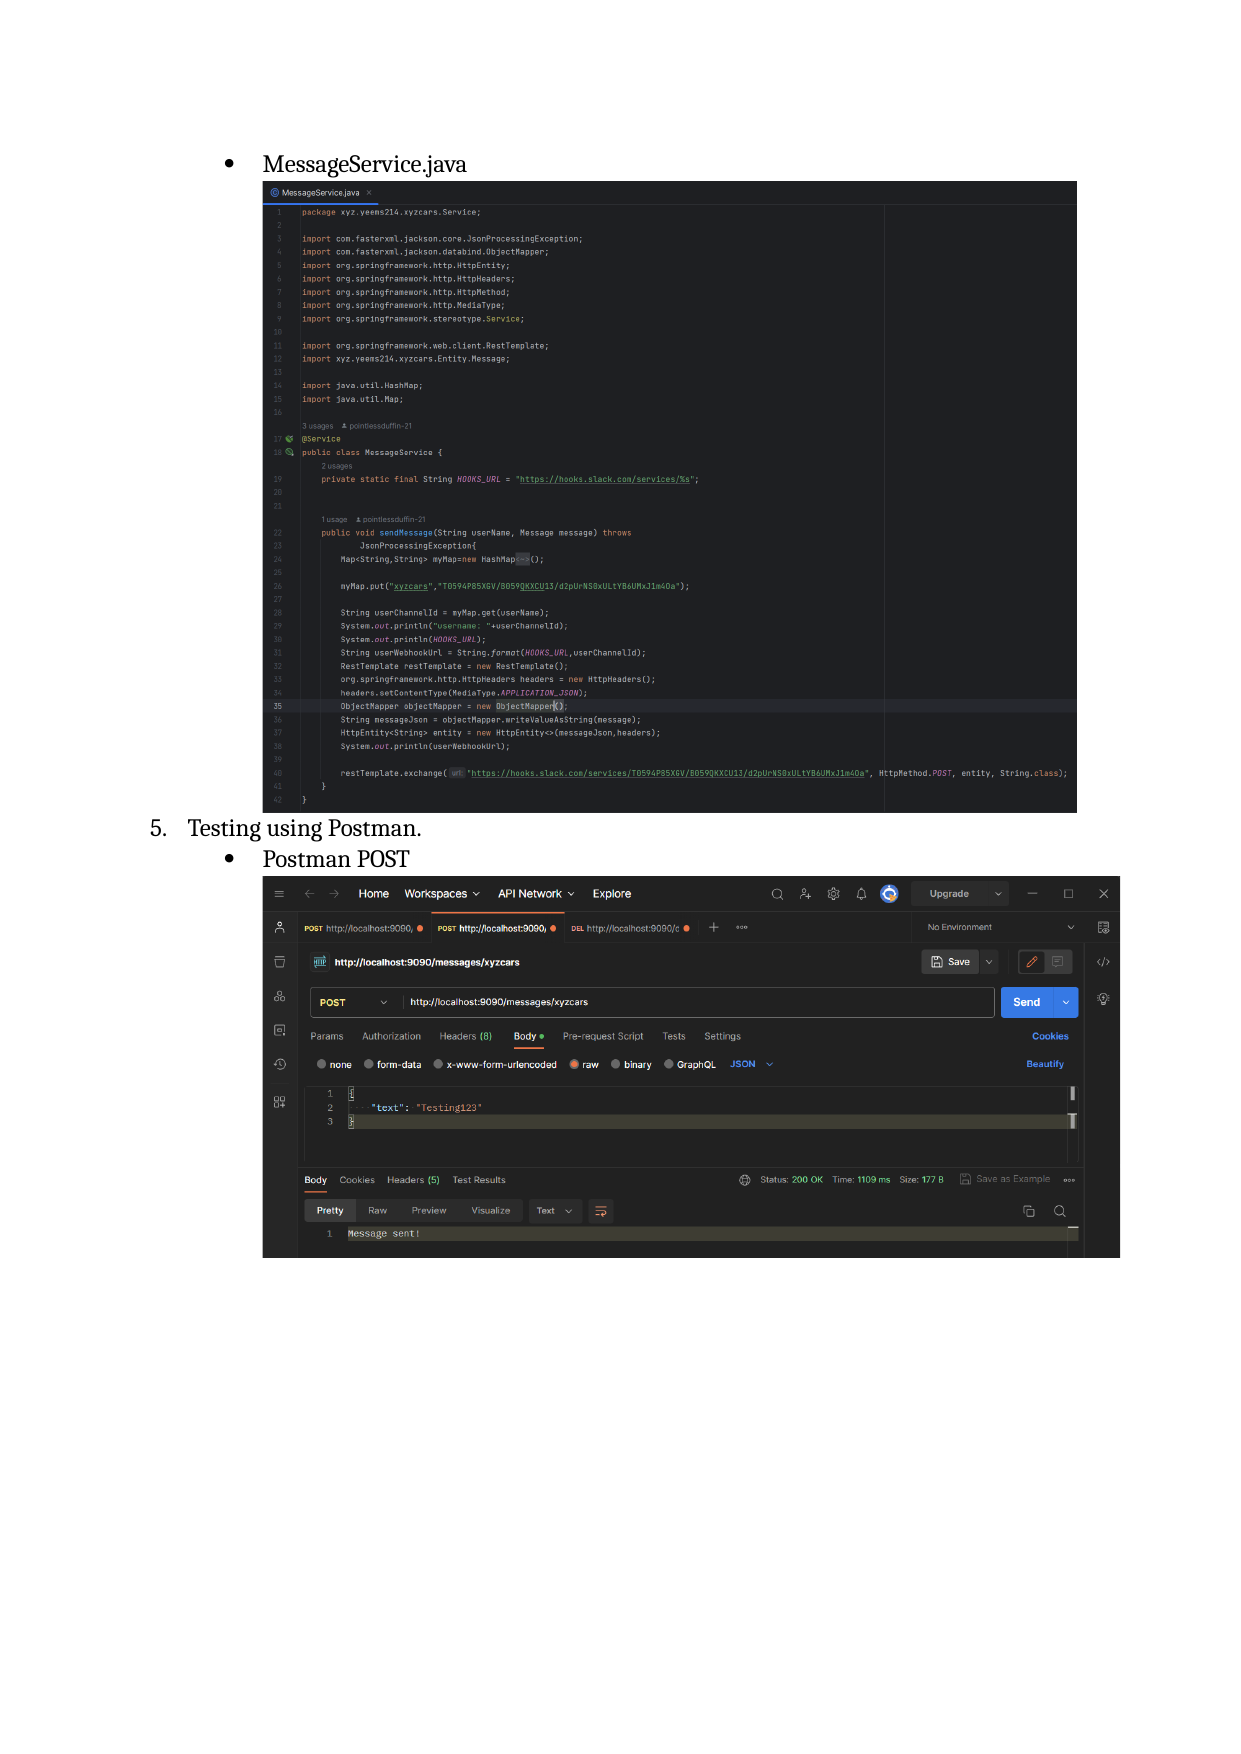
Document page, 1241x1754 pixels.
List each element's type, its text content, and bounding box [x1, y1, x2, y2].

picture [262, 181, 1077, 813]
picture [262, 876, 1121, 1258]
list Testing using Postman. [150, 814, 1090, 843]
